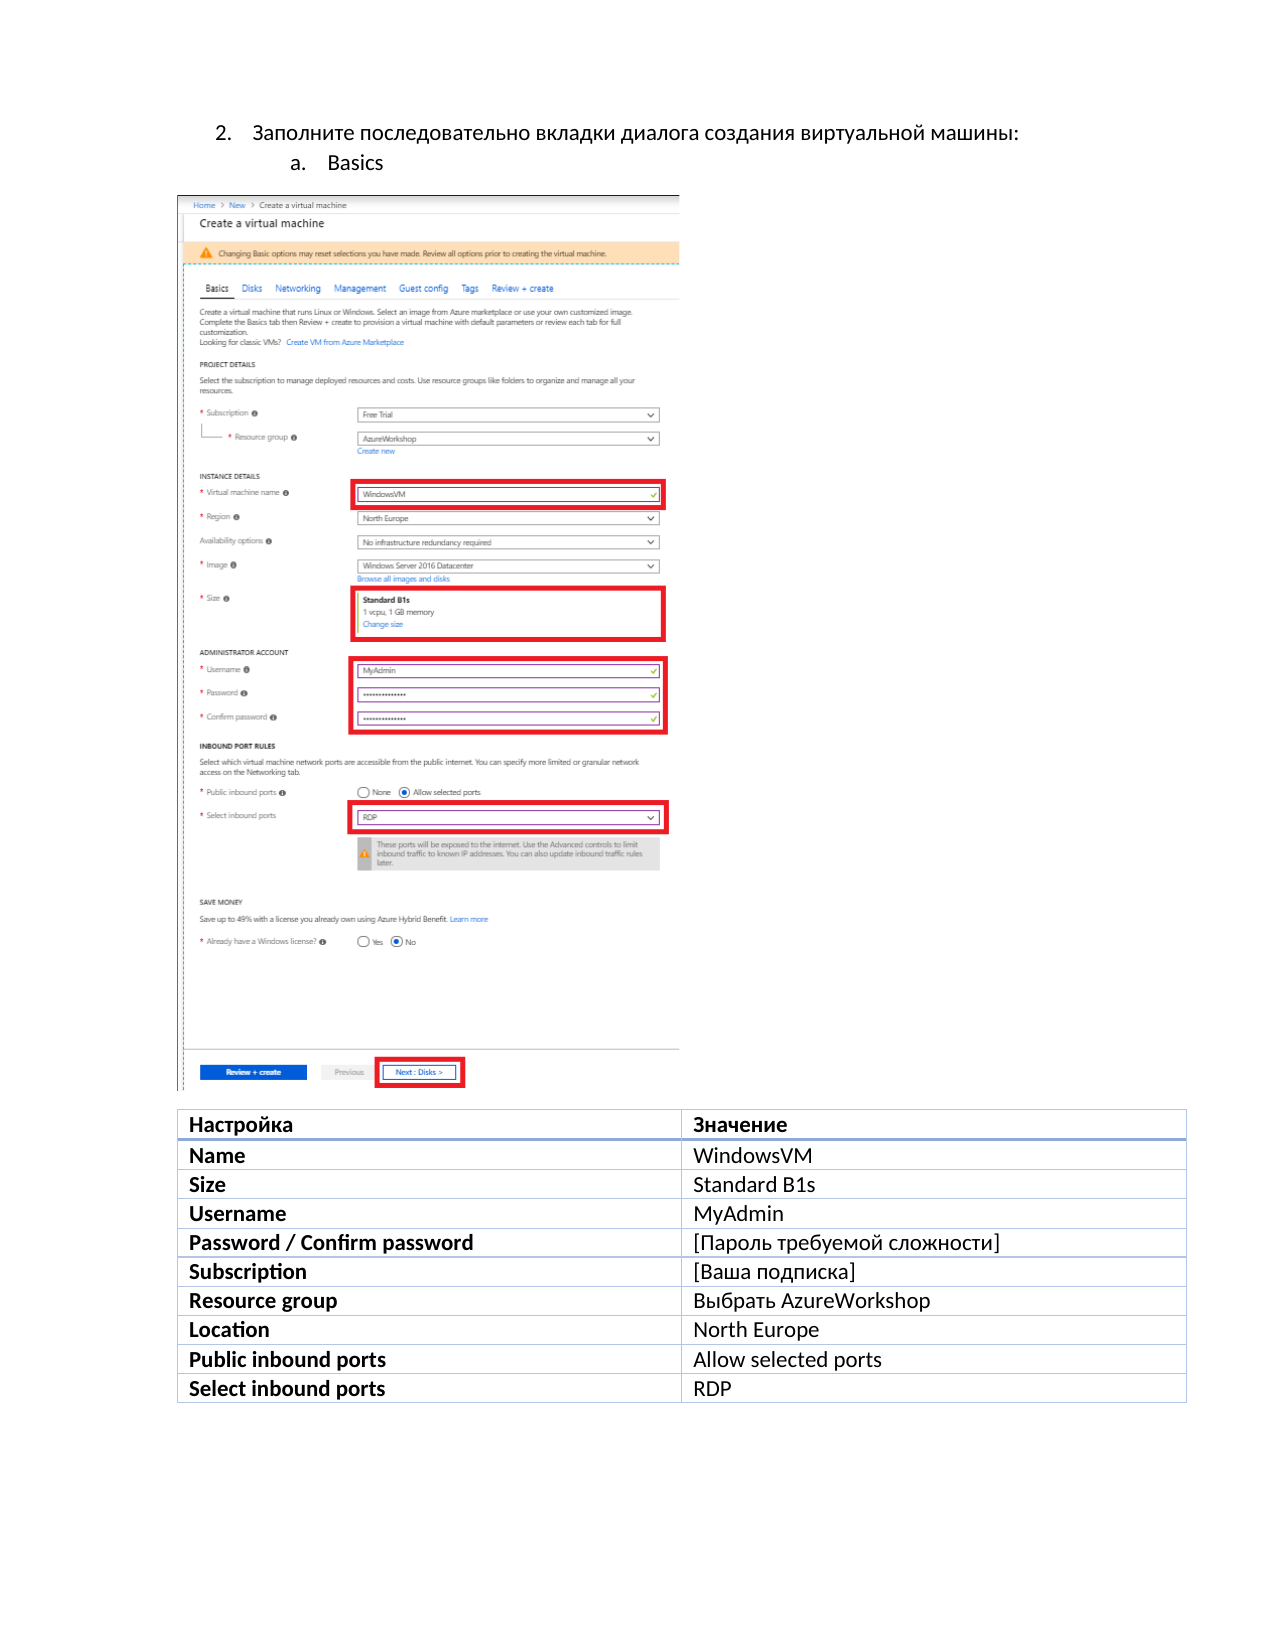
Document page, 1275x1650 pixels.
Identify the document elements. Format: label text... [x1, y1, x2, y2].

table_cell Public inbound ports [178, 1345, 681, 1373]
list Basics [290, 148, 1186, 176]
table_cell Allow selected ports [682, 1345, 1186, 1373]
table_cell Location [178, 1316, 681, 1344]
picture [177, 195, 680, 1091]
table_cell WindowsVM [682, 1141, 1186, 1169]
table_cell Username [178, 1199, 681, 1227]
table_cell MyAdmin [682, 1199, 1186, 1227]
table_cell Выбрать AzureWorkshop [682, 1287, 1186, 1314]
table_cell Name [178, 1141, 681, 1169]
table_cell [Ваша подписка] [682, 1258, 1186, 1286]
table_header Значение [682, 1110, 1186, 1138]
table_cell Select inbound ports [178, 1374, 681, 1402]
table_cell Subscription [178, 1258, 681, 1286]
table_cell North Europe [682, 1316, 1186, 1344]
table_cell [Пароль требуемой сложности] [682, 1229, 1186, 1256]
table_cell Resource group [178, 1287, 681, 1314]
table_cell Password / Confirm password [178, 1229, 681, 1256]
list Заполните последовательно вкладки диалога создания виртуальной машины: [215, 118, 1186, 146]
table_cell RDP [682, 1374, 1186, 1402]
table_cell Standard B1s [682, 1170, 1186, 1198]
table_cell Size [178, 1170, 681, 1198]
table_header Настройка [178, 1110, 681, 1138]
